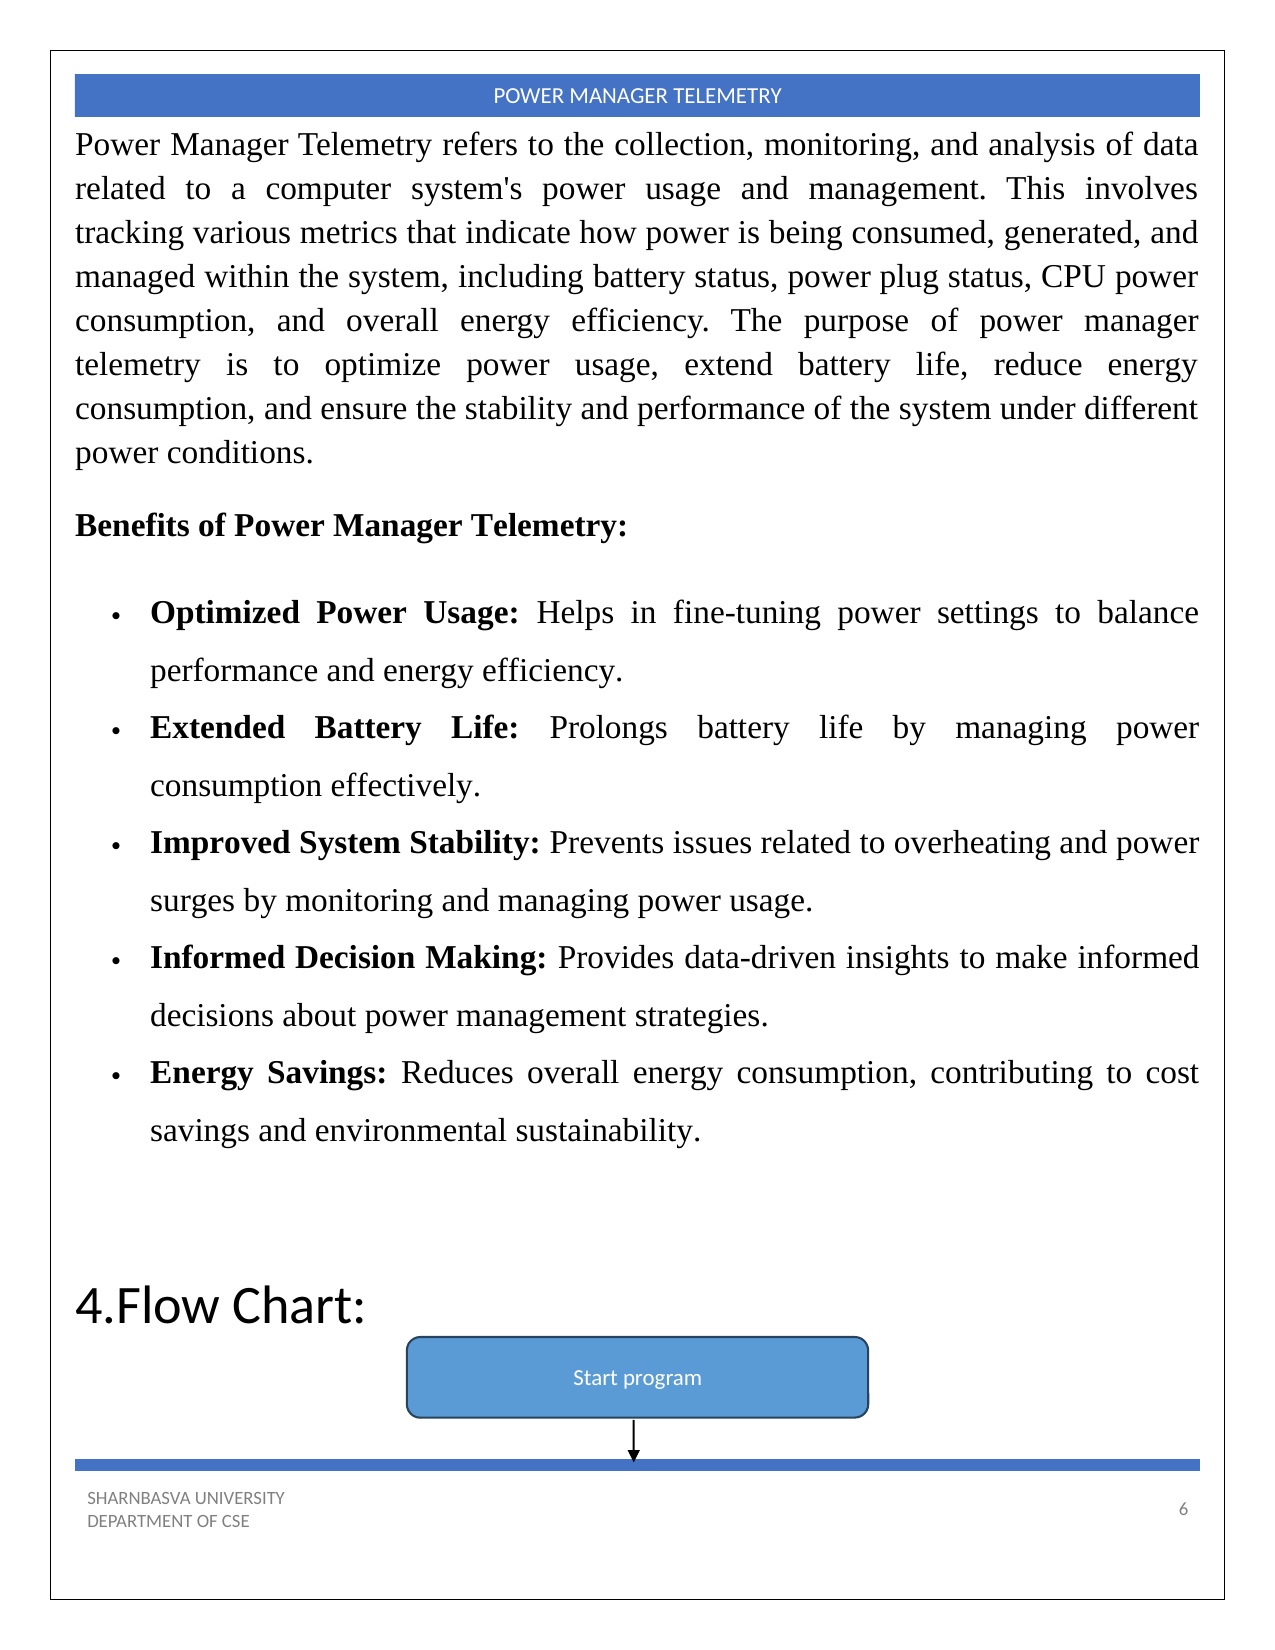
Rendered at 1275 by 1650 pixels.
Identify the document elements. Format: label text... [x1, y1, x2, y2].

text 4.Flow Chart: [75, 1271, 1200, 1337]
text Power Manager Telemetry refers to the collection, monitoring, and analysis of data related to a computer system's power usage and management. This involves tracking various metrics that indicate how power is being consumed, generated, and managed within the system, including battery status, power plug status, CPU power consumption, and overall energy efficiency. The purpose of power manager telemetry is to optimize power usage, extend battery life, reduce energy consumption, and ensure the stability and performance of the system under different power conditions. [75, 117, 1200, 471]
list Extended Battery Life: Prolongs battery life by managing power consumption effectively. [112, 707, 1200, 803]
list Informed Decision Making: Provides data-driven insights to make informed decisions about power management strategies. [112, 937, 1200, 1033]
list Optimized Power Usage: Helps in fine-tuning power settings to balance performance and energy efficiency. [112, 592, 1200, 688]
text Benefits of Power Manager Telemetry: [75, 506, 1200, 544]
list Improved System Stability: Prevents issues related to overheating and power surges by monitoring and managing power usage. [112, 822, 1200, 918]
list Energy Savings: Reduces overall energy consumption, contributing to cost savings and environmental sustainability. [112, 1052, 1200, 1148]
